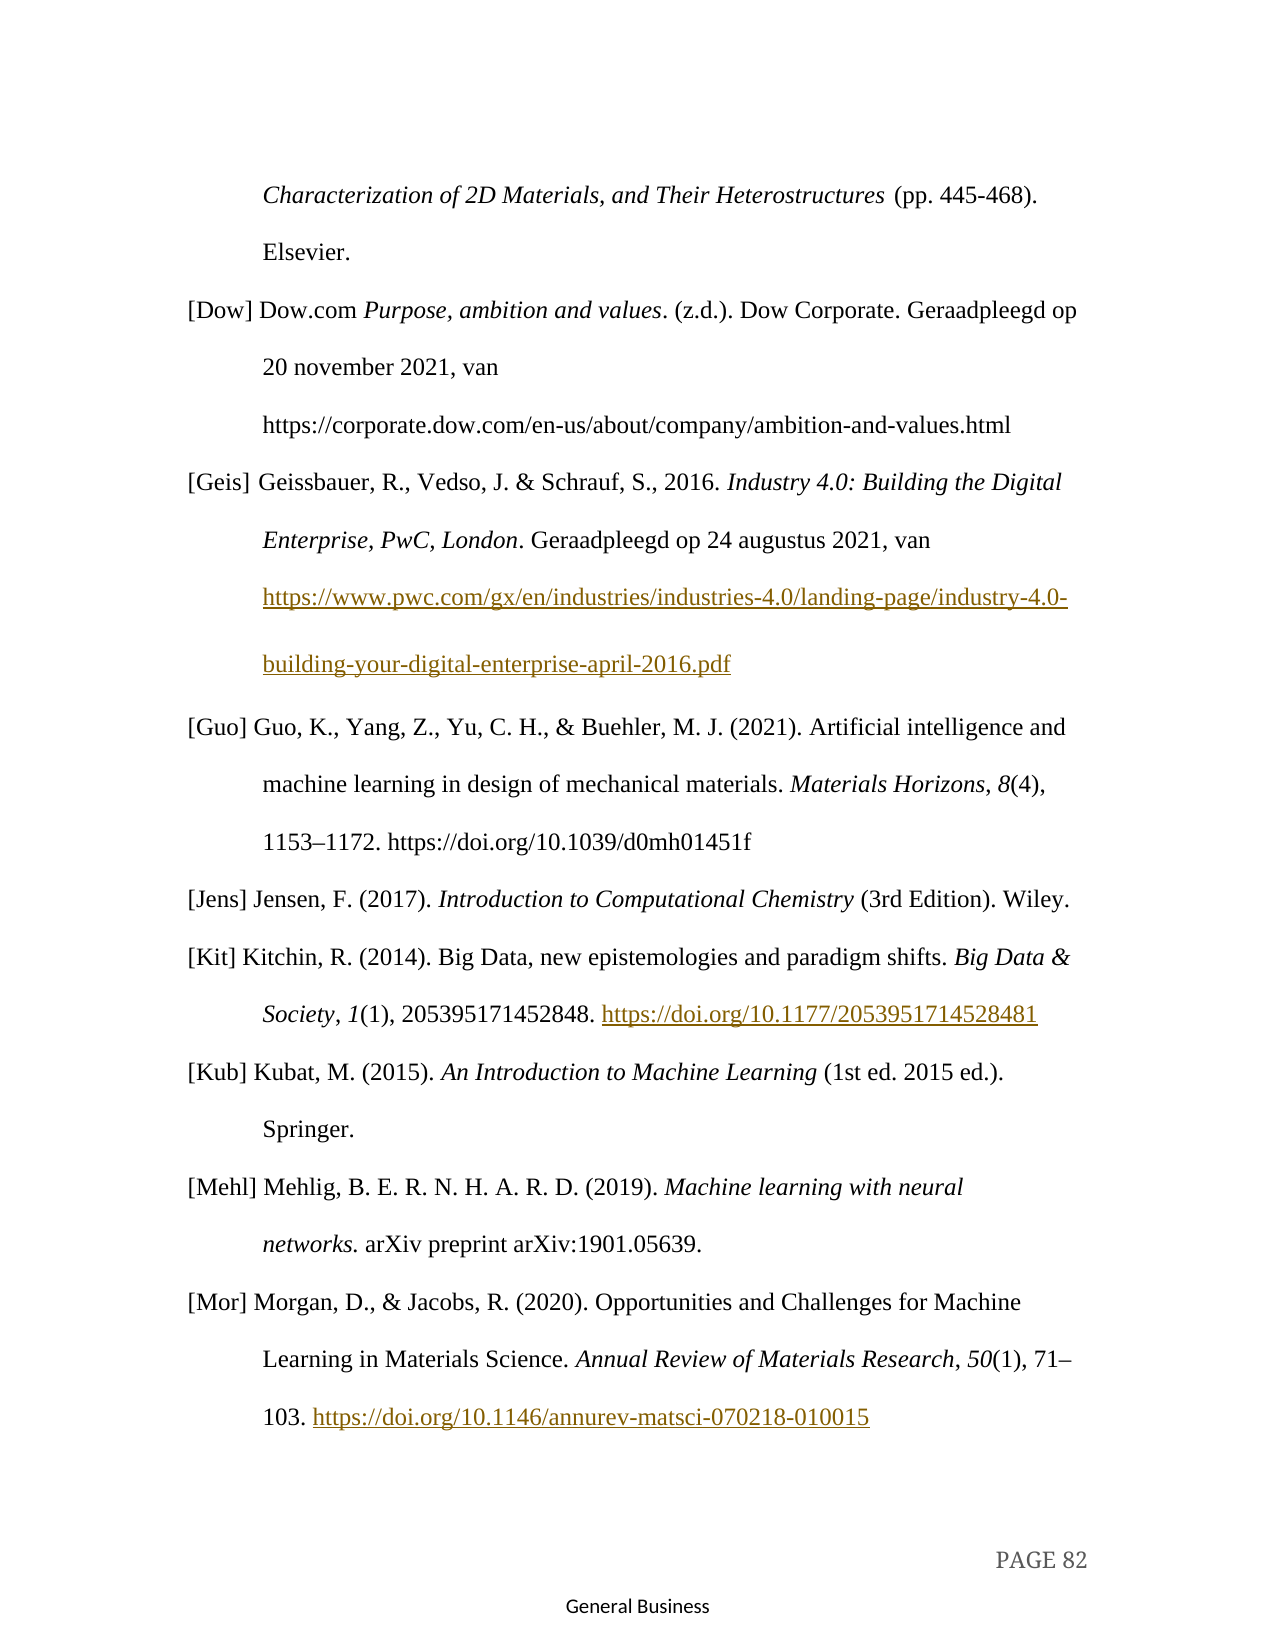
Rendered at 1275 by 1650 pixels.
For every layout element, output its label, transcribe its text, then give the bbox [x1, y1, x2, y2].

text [187, 180, 1087, 266]
text [Kit] Kitchin, R. (2014). Big Data, new epistemologies and paradigm shifts. Big Data & Society, 1(1), 205395171452848. https://doi.org/10.1177/2053951714528481 [187, 942, 1087, 1028]
text [Guo] Guo, K., Yang, Z., Yu, C. H., & Buehler, M. J. (2021). Artificial intelligence and machine learning in design of mechanical materials. Materials Horizons, 8(4), 1153–1172. https://doi.org/10.1039/d0mh01451f [187, 712, 1087, 856]
text [Dow] Dow.com Purpose, ambition and values. (z.d.). Dow Corporate. Geraadpleegd op 20 november 2021, van https://corporate.dow.com/en-us/about/company/ambition-and-values.html [187, 295, 1087, 439]
text [Mor] Morgan, D., & Jacobs, R. (2020). Opportunities and Challenges for Machine Learning in Materials Science. Annual Review of Materials Research, 50(1), 71–103. https://doi.org/10.1146/annurev-matsci-070218-010015 [187, 1287, 1087, 1431]
text [Jens] Jensen, F. (2017). Introduction to Computational Chemistry (3rd Edition). Wiley. [187, 884, 1087, 913]
text [Kub] Kubat, M. (2015). An Introduction to Machine Learning (1st ed. 2015 ed.). Springer. [187, 1057, 1087, 1143]
text [Mehl] Mehlig, B. E. R. N. H. A. R. D. (2019). Machine learning with neural networks. arXiv preprint arXiv:1901.05639. [187, 1172, 1087, 1258]
text [Geis] Geissbauer, R., Vedso, J. & Schrauf, S., 2016. Industry 4.0: Building the Digital Enterprise, PwC, London. Geraadpleegd op 24 augustus 2021, van https://www.pwc.com/gx/en/industries/industries-4.0/landing-page/industry-4.0-building-your-digital-enterprise-april-2016.pdf [187, 467, 1087, 678]
